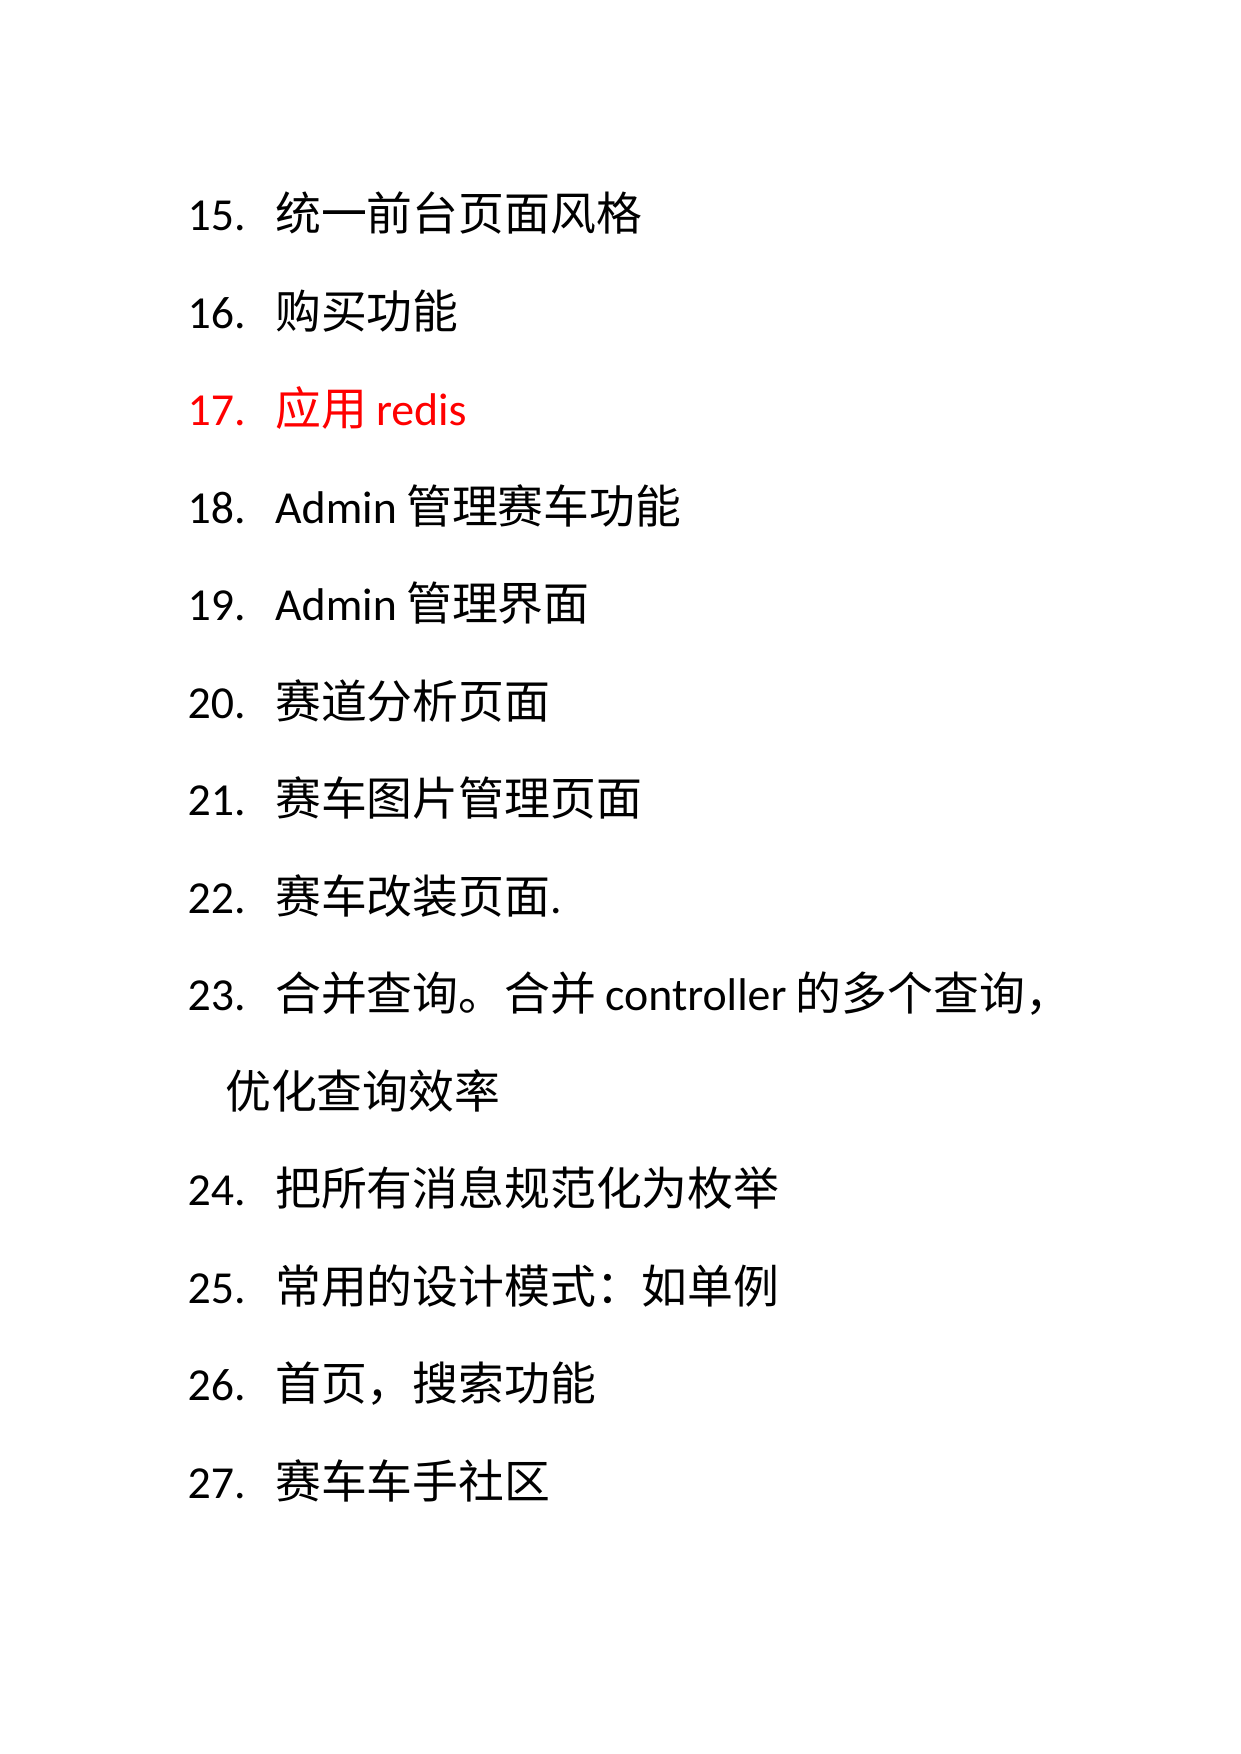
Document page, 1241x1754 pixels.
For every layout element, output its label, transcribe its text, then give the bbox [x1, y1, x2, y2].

list 把所有消息规范化为枚举 [187, 1137, 1053, 1234]
list 赛车车手社区 [187, 1429, 1053, 1527]
list 统一前台页面风格 [187, 162, 1053, 259]
list 购买功能 [187, 259, 1053, 357]
list 首页，搜索功能 [187, 1332, 1053, 1429]
list 赛车改装页面. [187, 844, 1053, 942]
list 赛道分析页面 [187, 649, 1053, 747]
list Admin管理界面 [187, 552, 1053, 649]
list 赛车图片管理页面 [187, 747, 1053, 844]
list 应用redis [187, 357, 1053, 454]
list 合并查询。合并controller的多个查询，优化查询效率 [187, 942, 1053, 1137]
list 常用的设计模式：如单例 [187, 1234, 1053, 1332]
list Admin管理赛车功能 [187, 454, 1053, 552]
